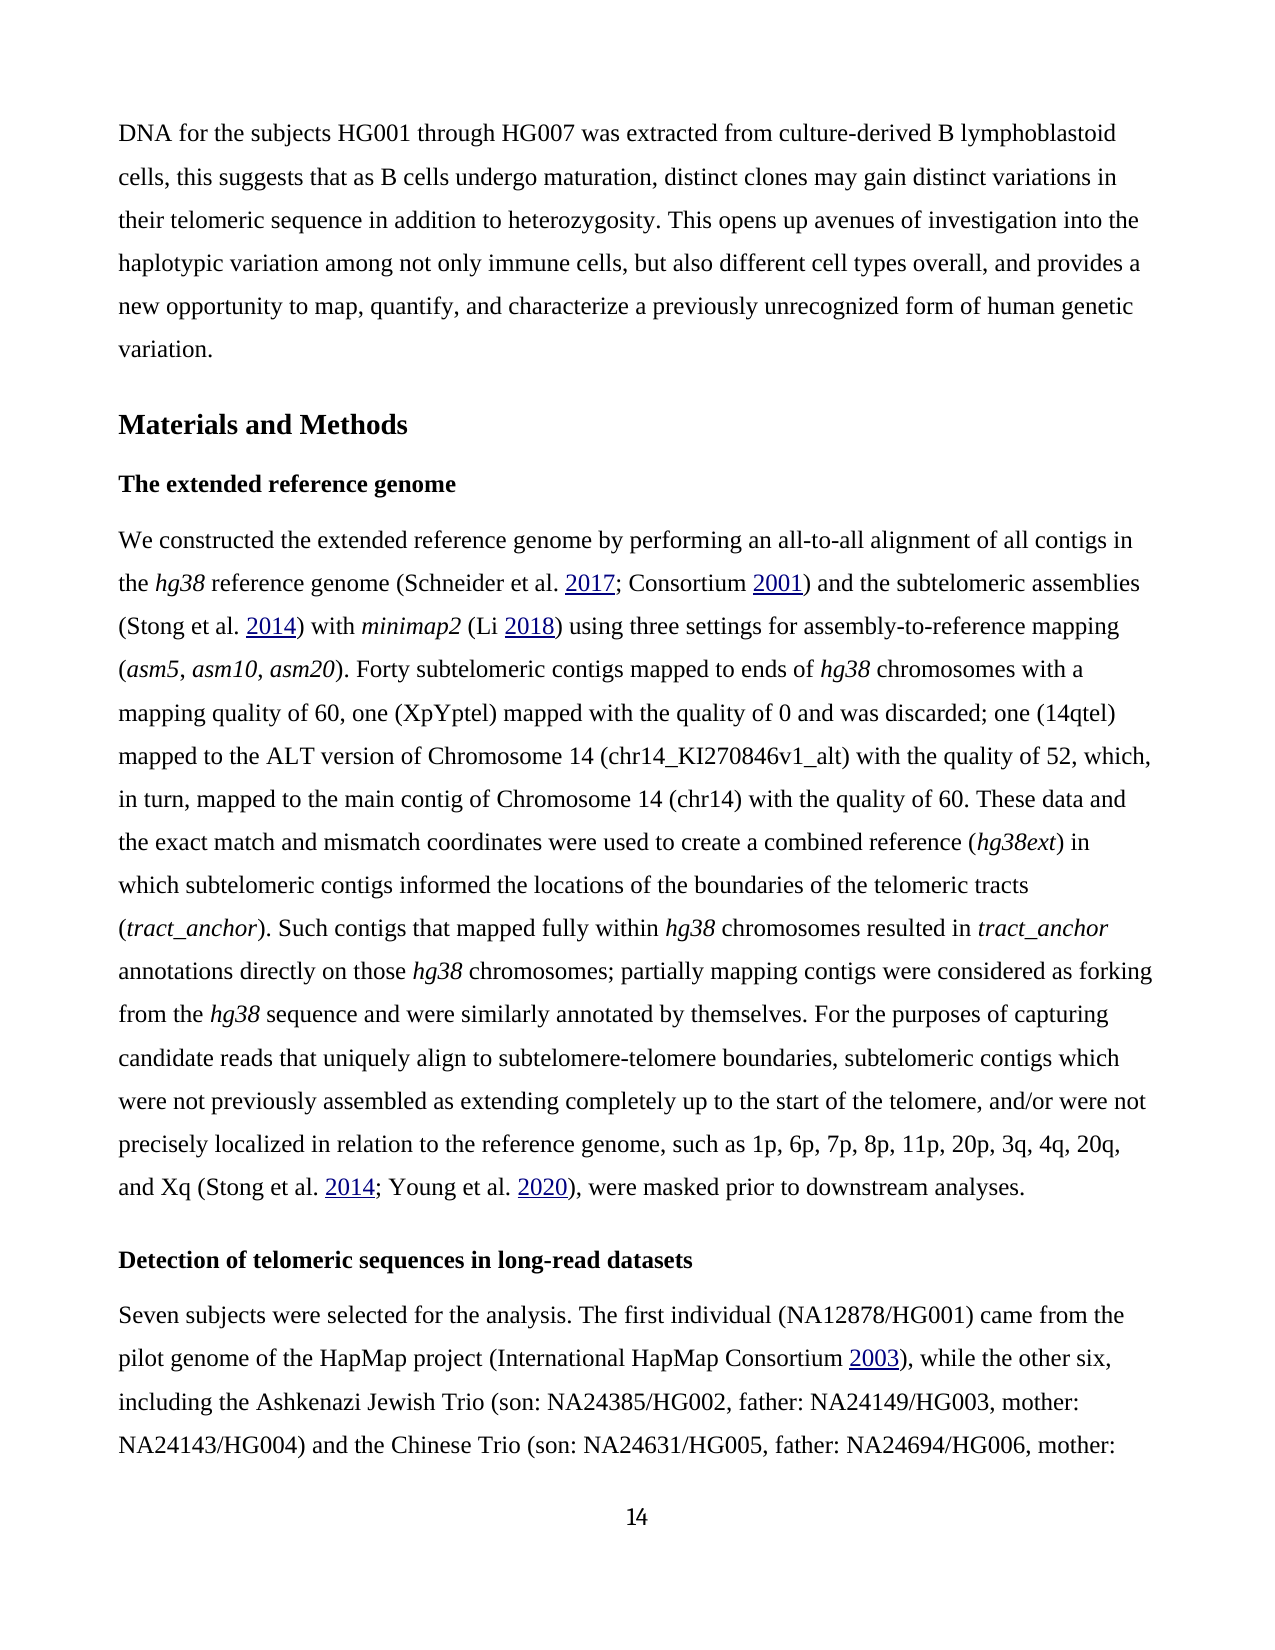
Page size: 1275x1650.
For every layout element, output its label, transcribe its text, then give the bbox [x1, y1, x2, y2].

text We constructed the extended reference genome by performing an all-to-all alignment of all contigs in the hg38 reference genome (Schneider et al. 2017; Consortium 2001) and the subtelomeric assemblies (Stong et al. 2014) with minimap2 (Li 2018) using three settings for assembly-to-reference mapping (asm5, asm10, asm20). Forty subtelomeric contigs mapped to ends of hg38 chromosomes with a mapping quality of 60, one (XpYptel) mapped with the quality of 0 and was discarded; one (14qtel) mapped to the ALT version of Chromosome 14 (chr14_KI270846v1_alt) with the quality of 52, which, in turn, mapped to the main contig of Chromosome 14 (chr14) with the quality of 60. These data and the exact match and mismatch coordinates were used to create a combined reference (hg38ext) in which subtelomeric contigs informed the locations of the boundaries of the telomeric tracts (tract_anchor). Such contigs that mapped fully within hg38 chromosomes resulted in tract_anchor annotations directly on those hg38 chromosomes; partially mapping contigs were considered as forking from the hg38 sequence and were similarly annotated by themselves. For the purposes of capturing candidate reads that uniquely align to subtelomere-telomere boundaries, subtelomeric contigs which were not previously assembled as extending completely up to the start of the telomere, and/or were not precisely localized in relation to the reference genome, such as 1p, 6p, 7p, 8p, 11p, 20p, 3q, 4q, 20q, and Xq (Stong et al. 2014; Young et al. 2020), were masked prior to downstream analyses. [118, 525, 1156, 1201]
subtitle The extended reference genome [118, 469, 1156, 498]
subtitle Detection of telomeric sequences in long-read datasets [118, 1245, 1156, 1273]
subtitle Materials and Methods [118, 407, 1156, 440]
